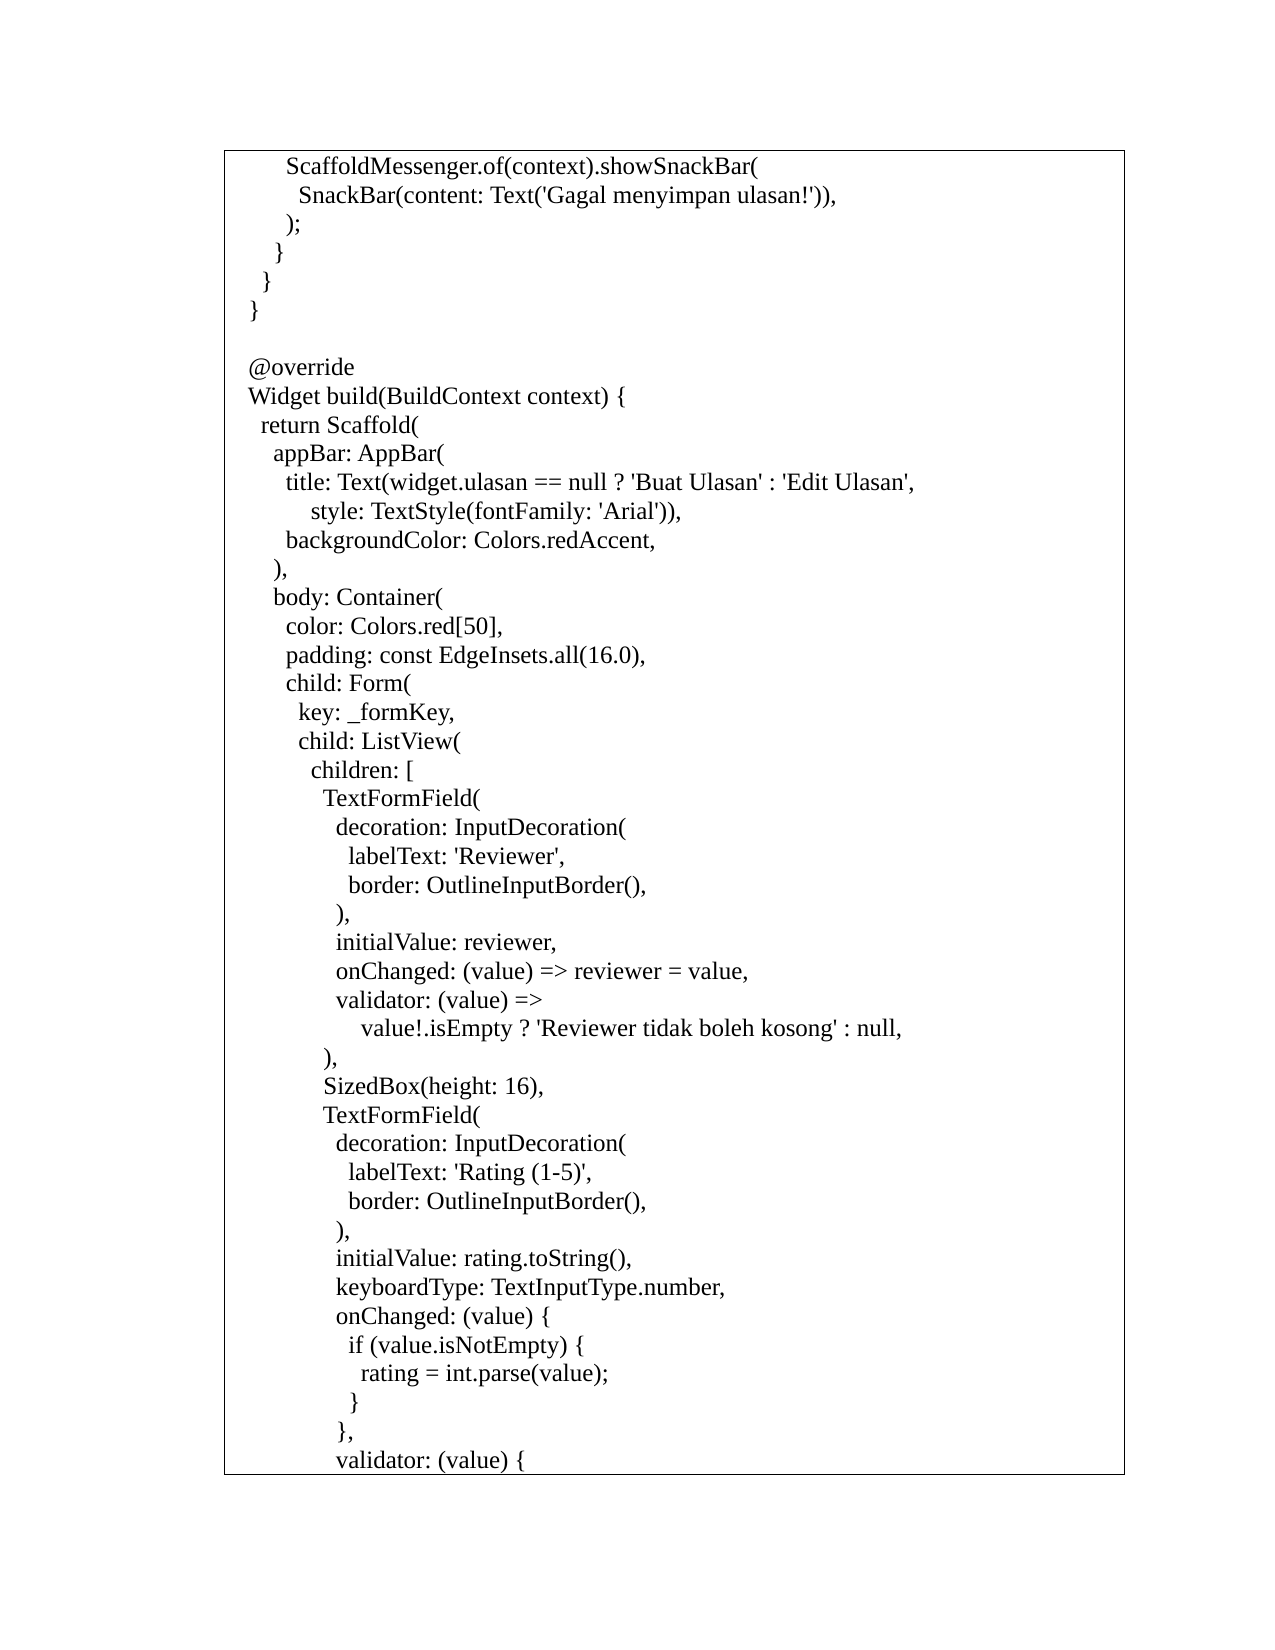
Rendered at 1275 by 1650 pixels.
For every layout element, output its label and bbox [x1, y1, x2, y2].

table_header [225, 151, 1124, 1473]
